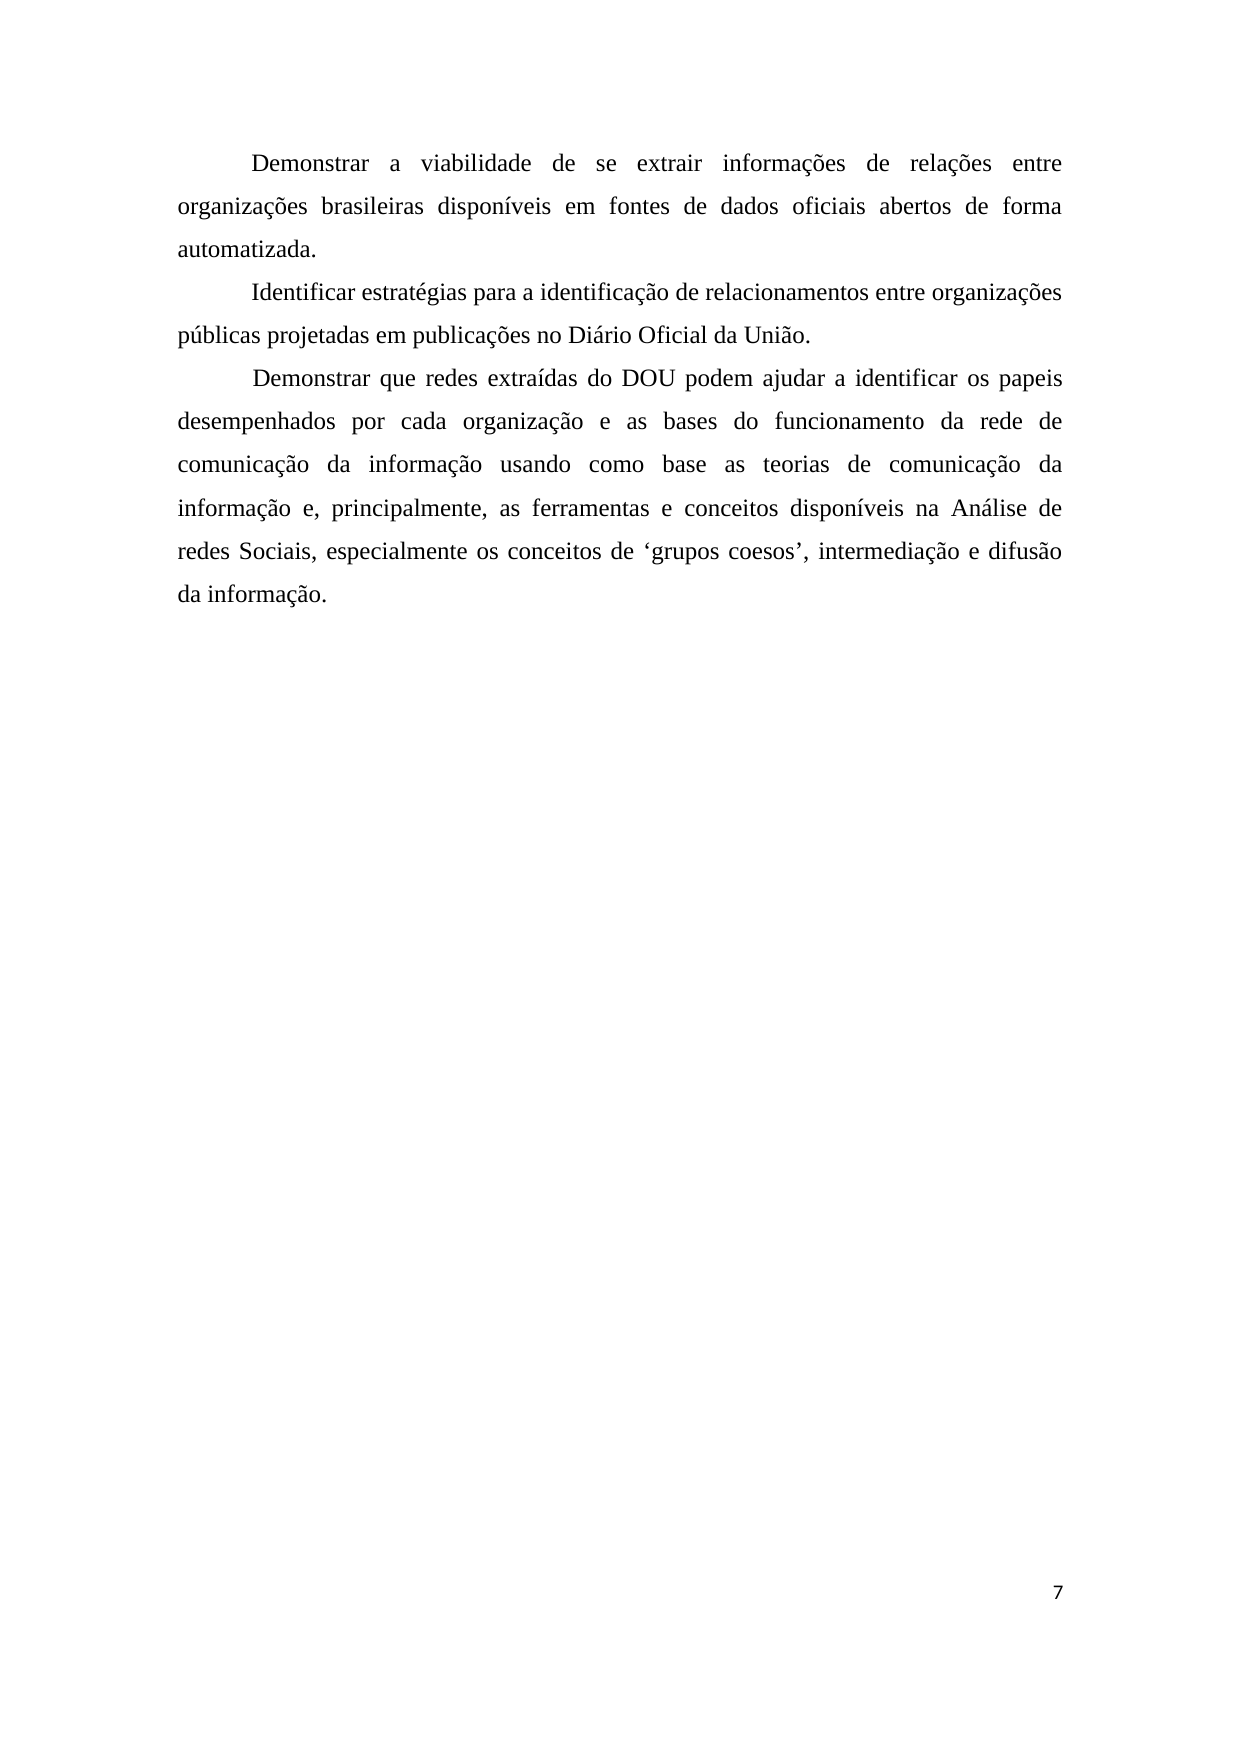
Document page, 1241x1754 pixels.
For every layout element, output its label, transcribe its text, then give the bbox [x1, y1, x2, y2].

text Demonstrar a viabilidade de se extrair informações de relações entre organizações brasileiras disponíveis em fontes de dados oficiais abertos de forma automatizada. [177, 148, 1063, 263]
text Demonstrar que redes extraídas do DOU podem ajudar a identificar os papeis desempenhados por cada organização e as bases do funcionamento da rede de comunicação da informação usando como base as teorias de comunicação da informação e, principalmente, as ferramentas e conceitos disponíveis na Análise de redes Sociais, especialmente os conceitos de ‘grupos coesos’, intermediação e difusão da informação. [177, 363, 1063, 608]
text Identificar estratégias para a identificação de relacionamentos entre organizações públicas projetadas em publicações no Diário Oficial da União. [177, 277, 1063, 349]
